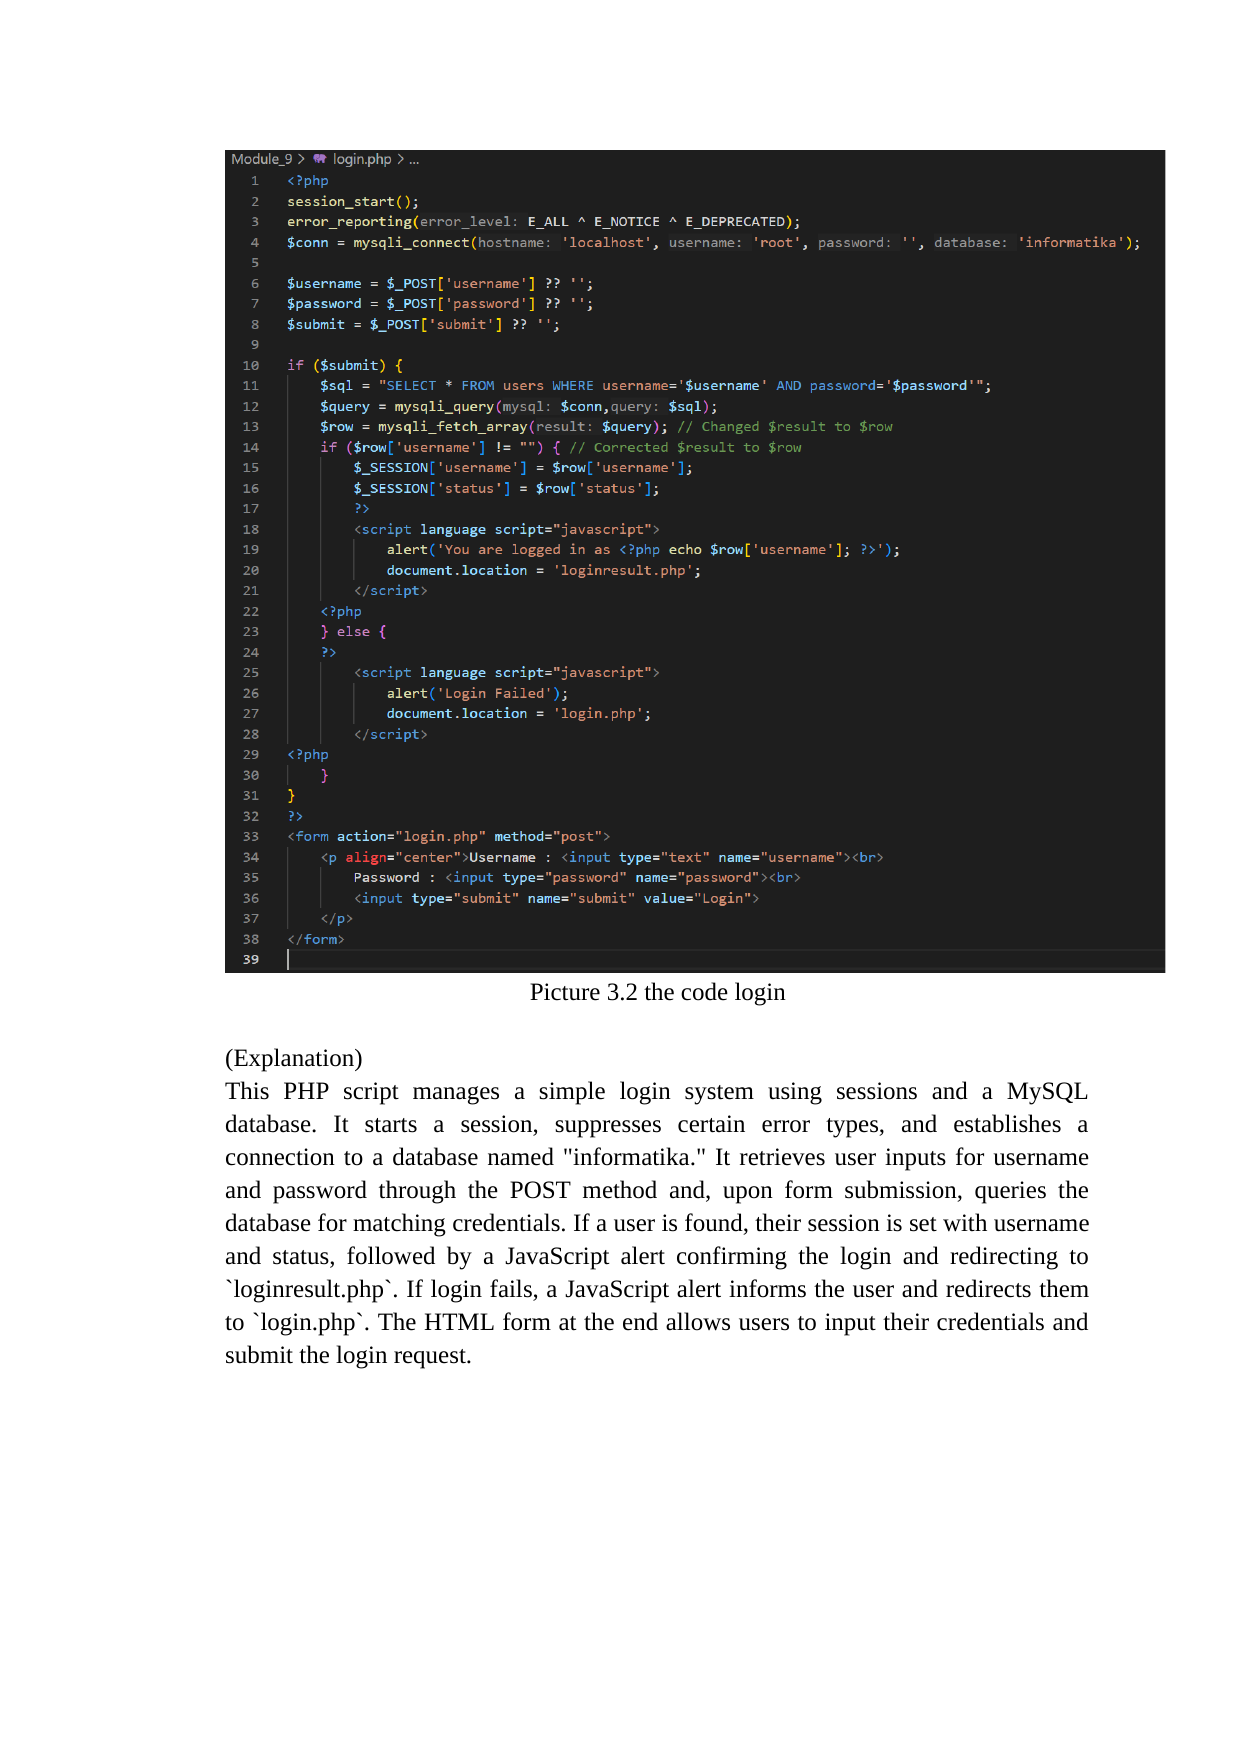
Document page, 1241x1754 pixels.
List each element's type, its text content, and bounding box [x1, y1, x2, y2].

list This PHP script manages a simple login system using sessions and a MySQL database. It starts a session, suppresses certain error types, and establishes a connection to a database named "informatika." It retrieves user inputs for username and password through the POST method and, upon form submission, queries the database for matching credentials. If a user is found, their session is set with username and status, followed by a JavaScript alert confirming the login and redirecting to `loginresult.php`. If login fails, a JavaScript alert informs the user and redirects them to `login.php`. The HTML form at the end allows users to input their credentials and submit the login request. [225, 1076, 1090, 1369]
list Picture 3.2 the code login [225, 977, 1090, 1005]
list (Explanation) [225, 1043, 1090, 1071]
picture [225, 150, 1166, 973]
